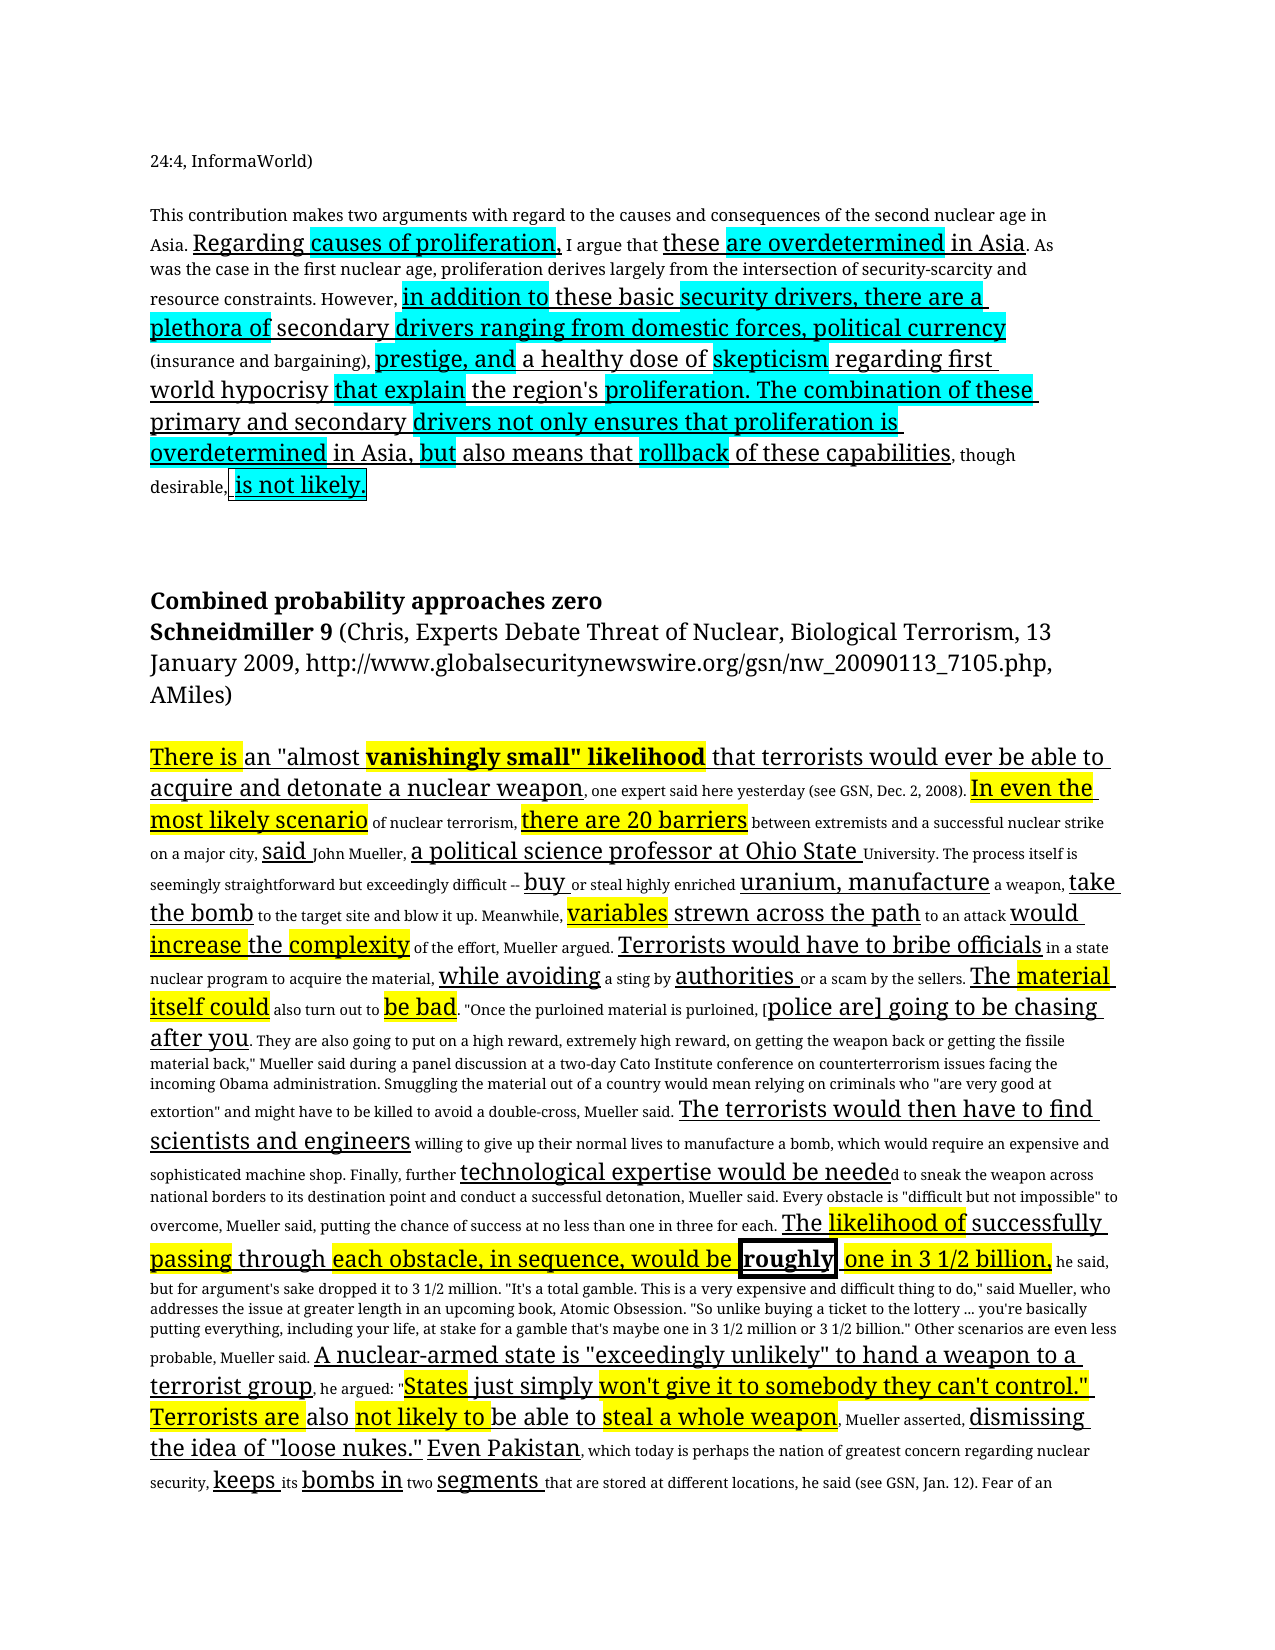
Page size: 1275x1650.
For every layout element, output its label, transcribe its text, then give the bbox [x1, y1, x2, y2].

text This contribution makes two arguments with regard to the causes and consequences of the second nuclear age in Asia. Regarding causes of proliferation, I argue that these are overdetermined in Asia. As was the case in the first nuclear age, proliferation derives largely from the intersection of security-scarcity and resource constraints. However, in addition to these basic security drivers, there are a plethora of secondary drivers ranging from domestic forces, political currency (insurance and bargaining), prestige, and a healthy dose of skepticism regarding first world hypocrisy that explain the region's proliferation. The combination of these primary and secondary drivers not only ensures that proliferation is overdetermined in Asia, but also means that rollback of these capabilities, though desirable, is not likely. [150, 204, 1058, 501]
text Schneidmiller 9 (Chris, Experts Debate Threat of Nuclear, Biological Terrorism, 13 January 2009, http://www.globalsecuritynewswire.org/gsn/nw_20090113_7105.php, AMiles) [150, 616, 1125, 710]
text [150, 741, 1125, 1495]
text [150, 150, 1058, 173]
subtitle Combined probability approaches zero [150, 585, 1125, 616]
